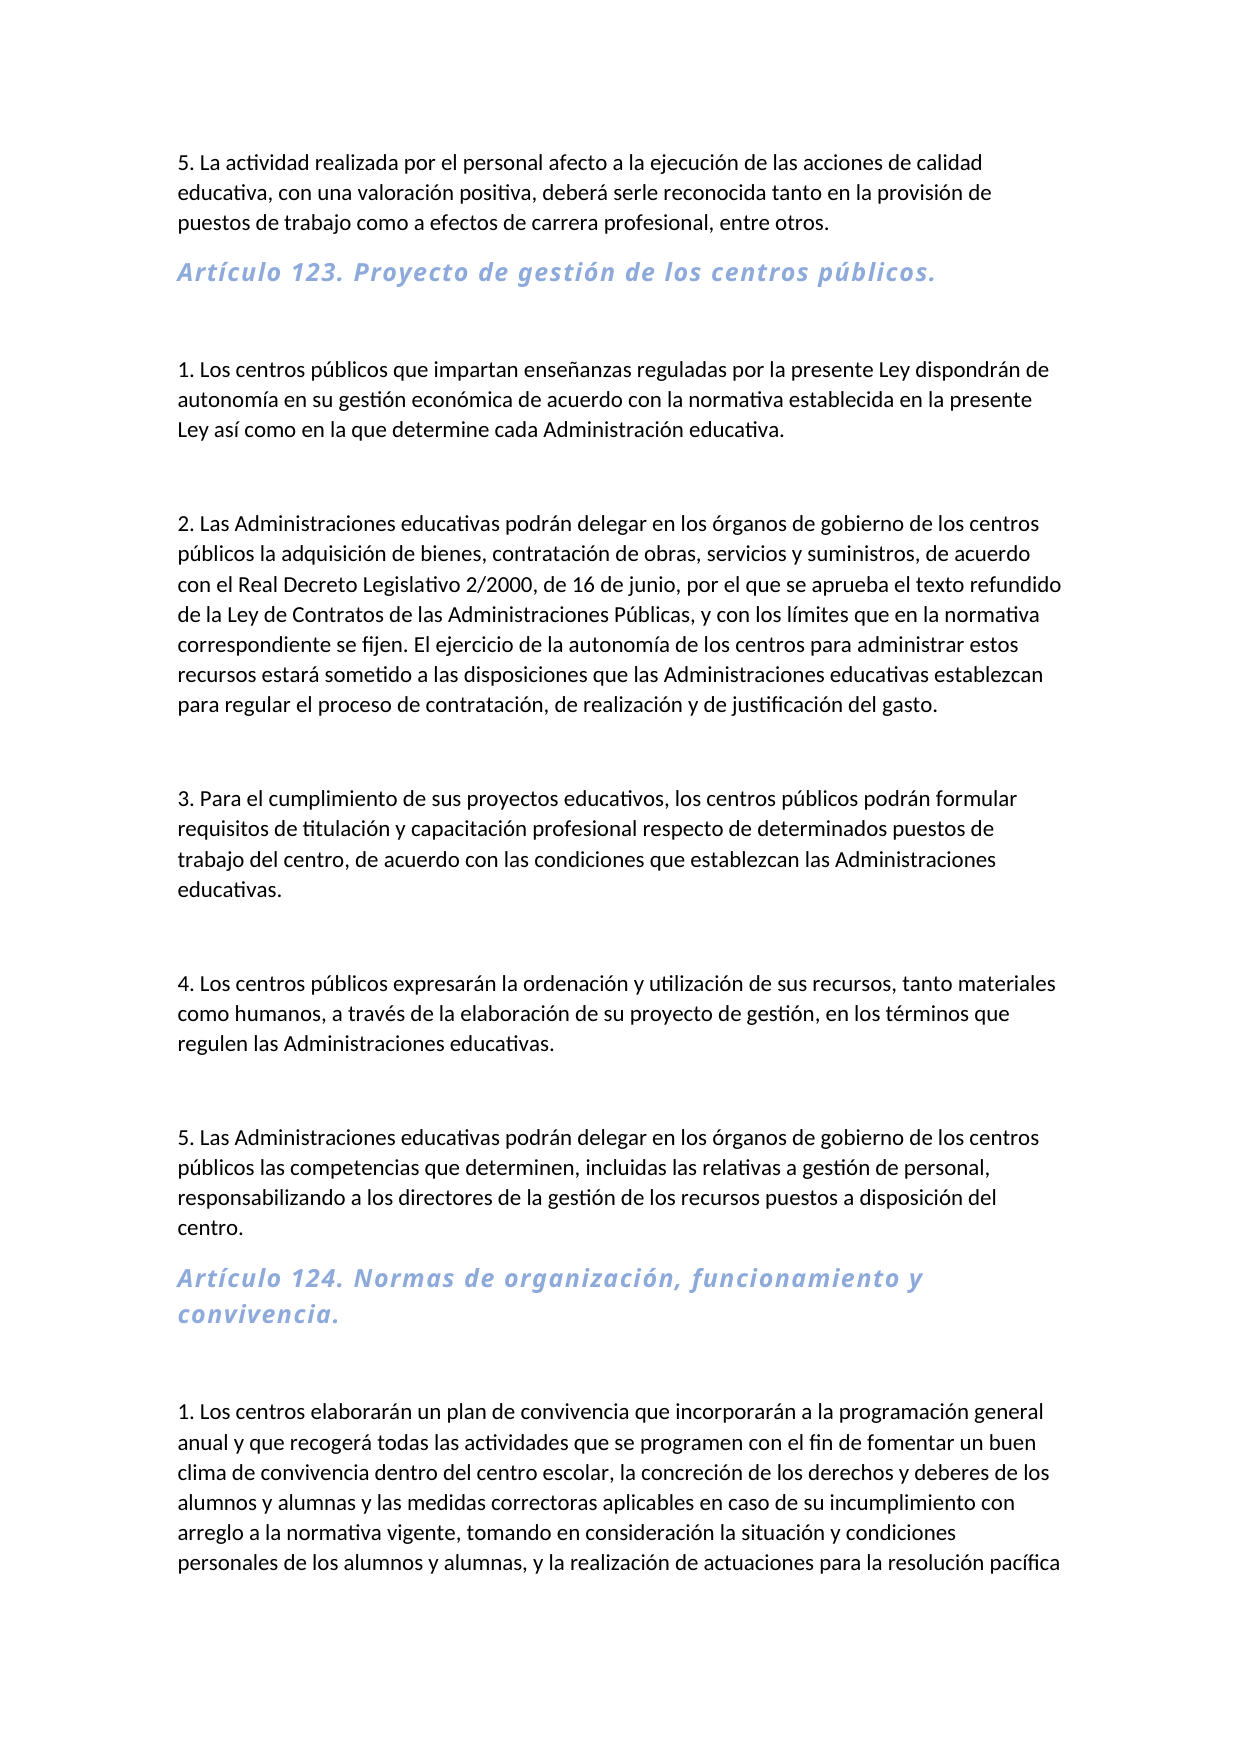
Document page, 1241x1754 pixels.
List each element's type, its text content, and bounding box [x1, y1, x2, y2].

text 1. Los centros públicos que impartan enseñanzas reguladas por la presente Ley dispondrán de autonomía en su gestión económica de acuerdo con la normativa establecida en la presente Ley así como en la que determine cada Administración educativa. [177, 355, 1063, 444]
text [177, 1397, 1063, 1577]
text 4. Los centros públicos expresarán la ordenación y utilización de sus recursos, tanto materiales como humanos, a través de la elaboración de su proyecto de gestión, en los términos que regulen las Administraciones educativas. [177, 969, 1063, 1057]
subtitle Artículo 123. Proyecto de gestión de los centros públicos. [177, 255, 1063, 289]
text 3. Para el cumplimiento de sus proyectos educativos, los centros públicos podrán formular requisitos de titulación y capacitación profesional respecto de determinados puestos de trabajo del centro, de acuerdo con las condiciones que establezcan las Administraciones educativas. [177, 784, 1063, 903]
subtitle Artículo 124. Normas de organización, funcionamiento y convivencia. [177, 1260, 1063, 1331]
text 2. Las Administraciones educativas podrán delegar en los órganos de gobierno de los centros públicos la adquisición de bienes, contratación de obras, servicios y suministros, de acuerdo con el Real Decreto Legisla­tivo 2/2000, de 16 de junio, por el que se aprueba el texto refundido de la Ley de Contratos de las Administraciones Públicas, y con los límites que en la normativa correspondiente se fijen. El ejercicio de la autonomía de los centros para administrar estos recursos estará sometido a las disposiciones que las Administraciones educativas establezcan para regular el proceso de contratación, de realización y de justificación del gasto. [177, 509, 1063, 719]
text 5. Las Administraciones educativas podrán delegar en los órganos de gobierno de los centros públicos las competencias que determinen, incluidas las relativas a gestión de personal, responsabilizando a los directores de la gestión de los recursos puestos a disposición del centro. [177, 1123, 1063, 1242]
text 5. La actividad realizada por el personal afecto a la ejecución de las acciones de calidad educativa, con una valoración positiva, deberá serle reconocida tanto en la provisión de puestos de trabajo como a efectos de carrera profesional, entre otros. [177, 148, 1063, 236]
